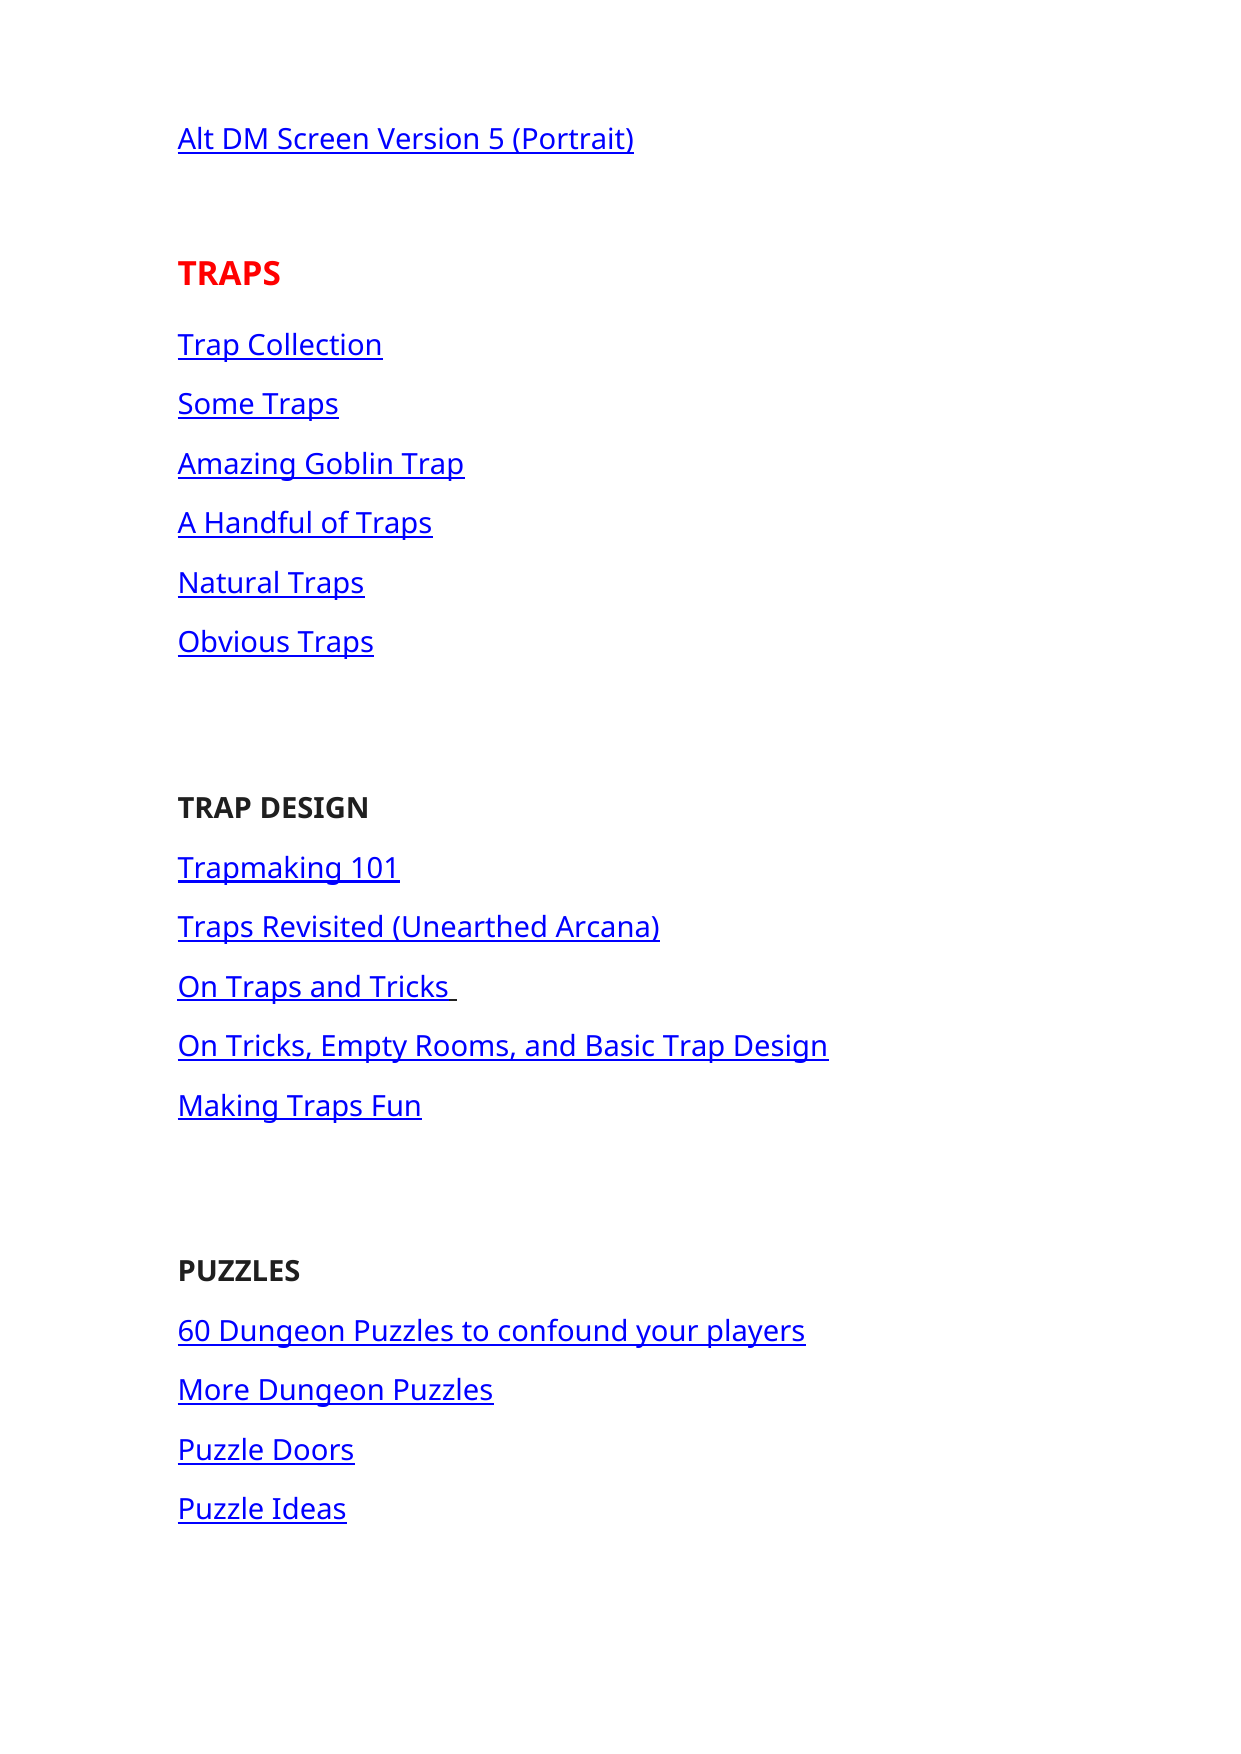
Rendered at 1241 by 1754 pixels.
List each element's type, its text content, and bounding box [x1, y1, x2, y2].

text Puzzle Doors [177, 1429, 1152, 1469]
text Some Traps [177, 384, 1152, 423]
text Puzzle Ideas [177, 1488, 1152, 1528]
text Obvious Traps [177, 622, 1152, 661]
text TRAP DESIGN [177, 787, 1152, 827]
text Natural Traps [177, 562, 1152, 602]
text Alt DM Screen Version 5 (Portrait) [177, 118, 1152, 158]
text Amazing Goblin Trap [177, 443, 1152, 483]
text 60 Dungeon Puzzles to confound your players [177, 1310, 1152, 1350]
text PUZZLES [177, 1251, 1152, 1290]
subtitle TRAPS [177, 249, 1152, 295]
text A Handful of Traps [177, 503, 1152, 542]
text Traps Revisited (Unearthed Arcana) [177, 906, 1152, 946]
text Trap Collection [177, 324, 1152, 364]
text On Tricks, Empty Rooms, and Basic Trap Design [177, 1025, 1152, 1065]
text More Dungeon Puzzles [177, 1369, 1152, 1409]
text Making Traps Fun [177, 1085, 1152, 1124]
text On Traps and Tricks [177, 966, 1152, 1006]
text Trapmaking 101 [177, 847, 1152, 887]
